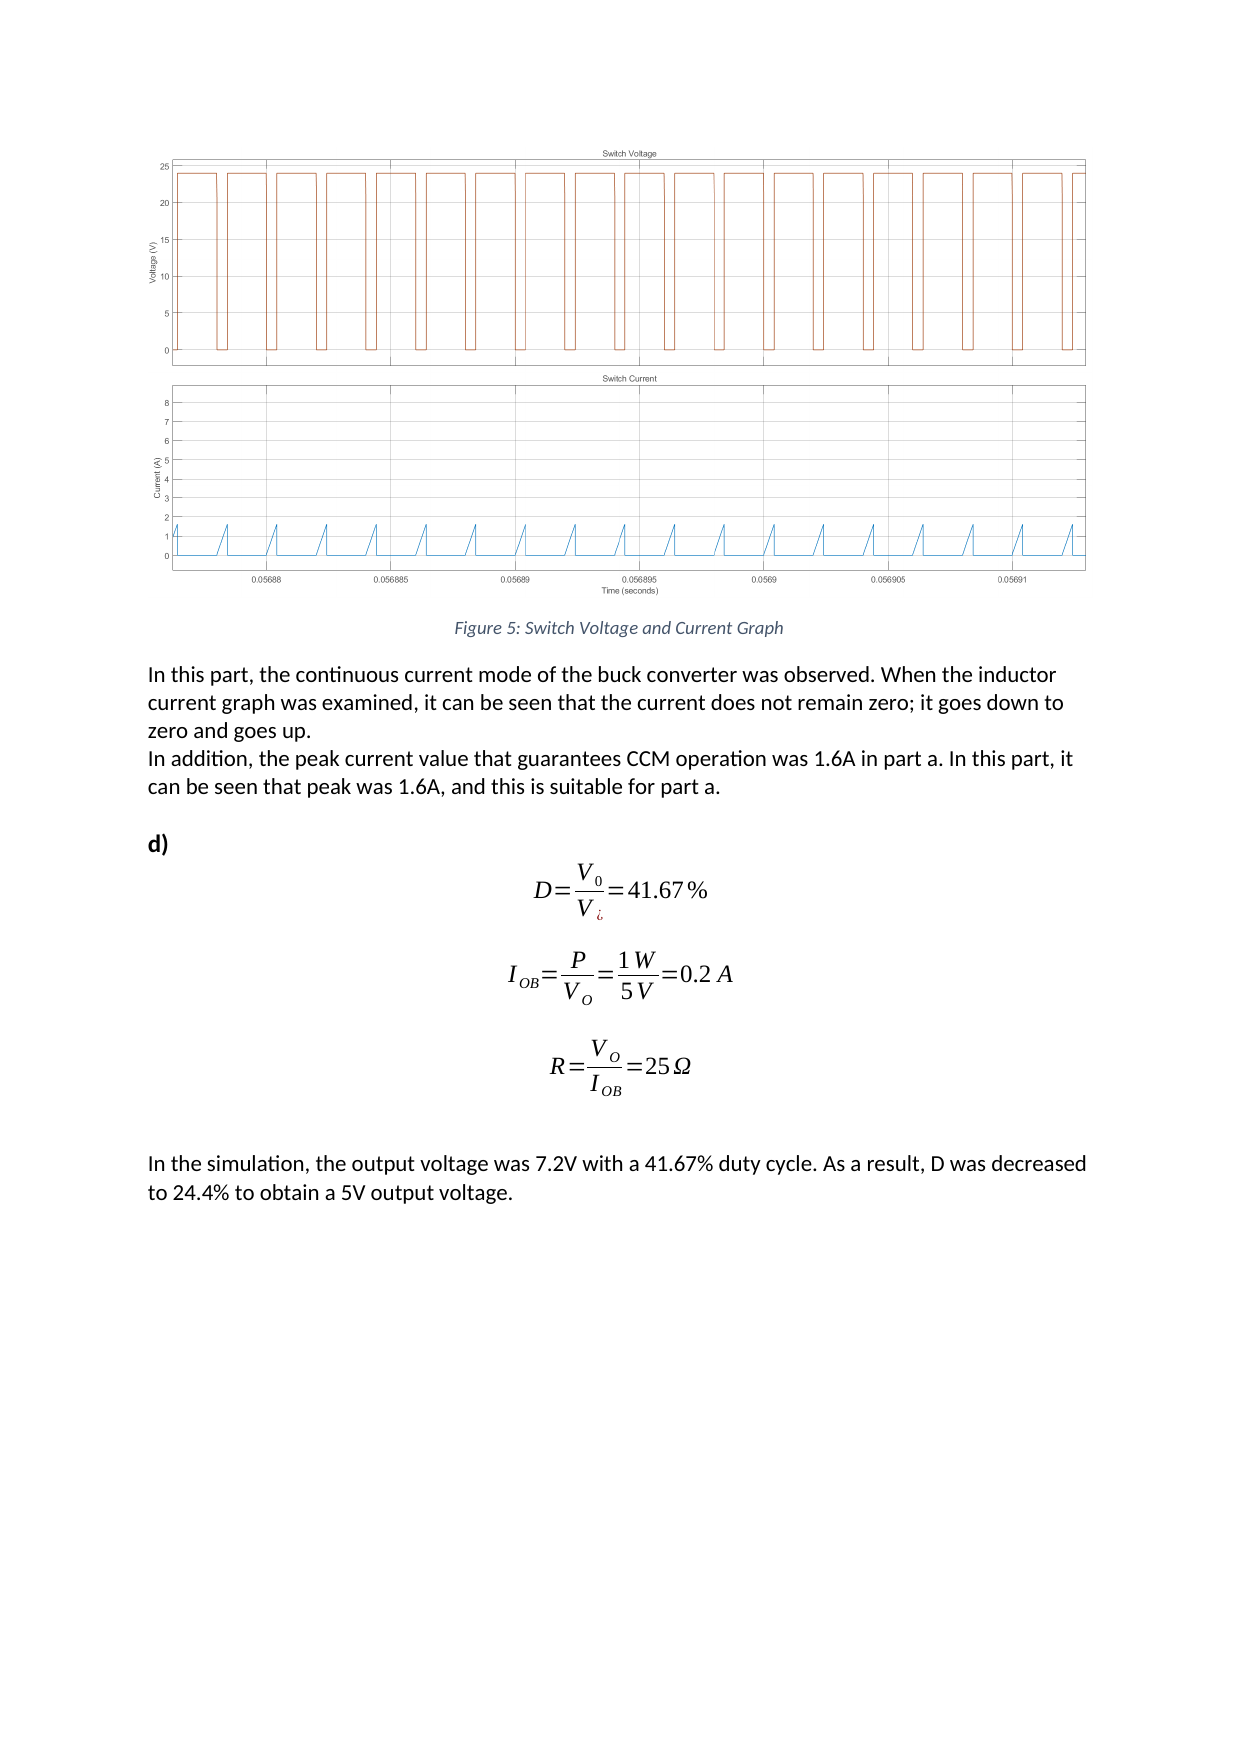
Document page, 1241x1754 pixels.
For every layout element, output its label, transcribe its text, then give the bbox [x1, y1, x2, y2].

text d) [148, 828, 1093, 858]
text In addition, the peak current value that guarantees CCM operation was 1.6A in part a. In this part, it can be seen that peak was 1.6A, and this is suitable for part a. [148, 744, 1093, 800]
text In this part, the continuous current mode of the buck converter was observed. When the inductor current graph was examined, it can be seen that the current does not remain zero; it goes down to zero and goes up. [148, 660, 1093, 744]
picture [147, 147, 1093, 598]
text In the simulation, the output voltage was 7.2V with a 41.67% duty cycle. As a result, D was decreased to 24.4% to obtain a 5V output voltage. [148, 1149, 1093, 1206]
text Figure 5: Switch Voltage and Current Graph [148, 616, 1093, 639]
